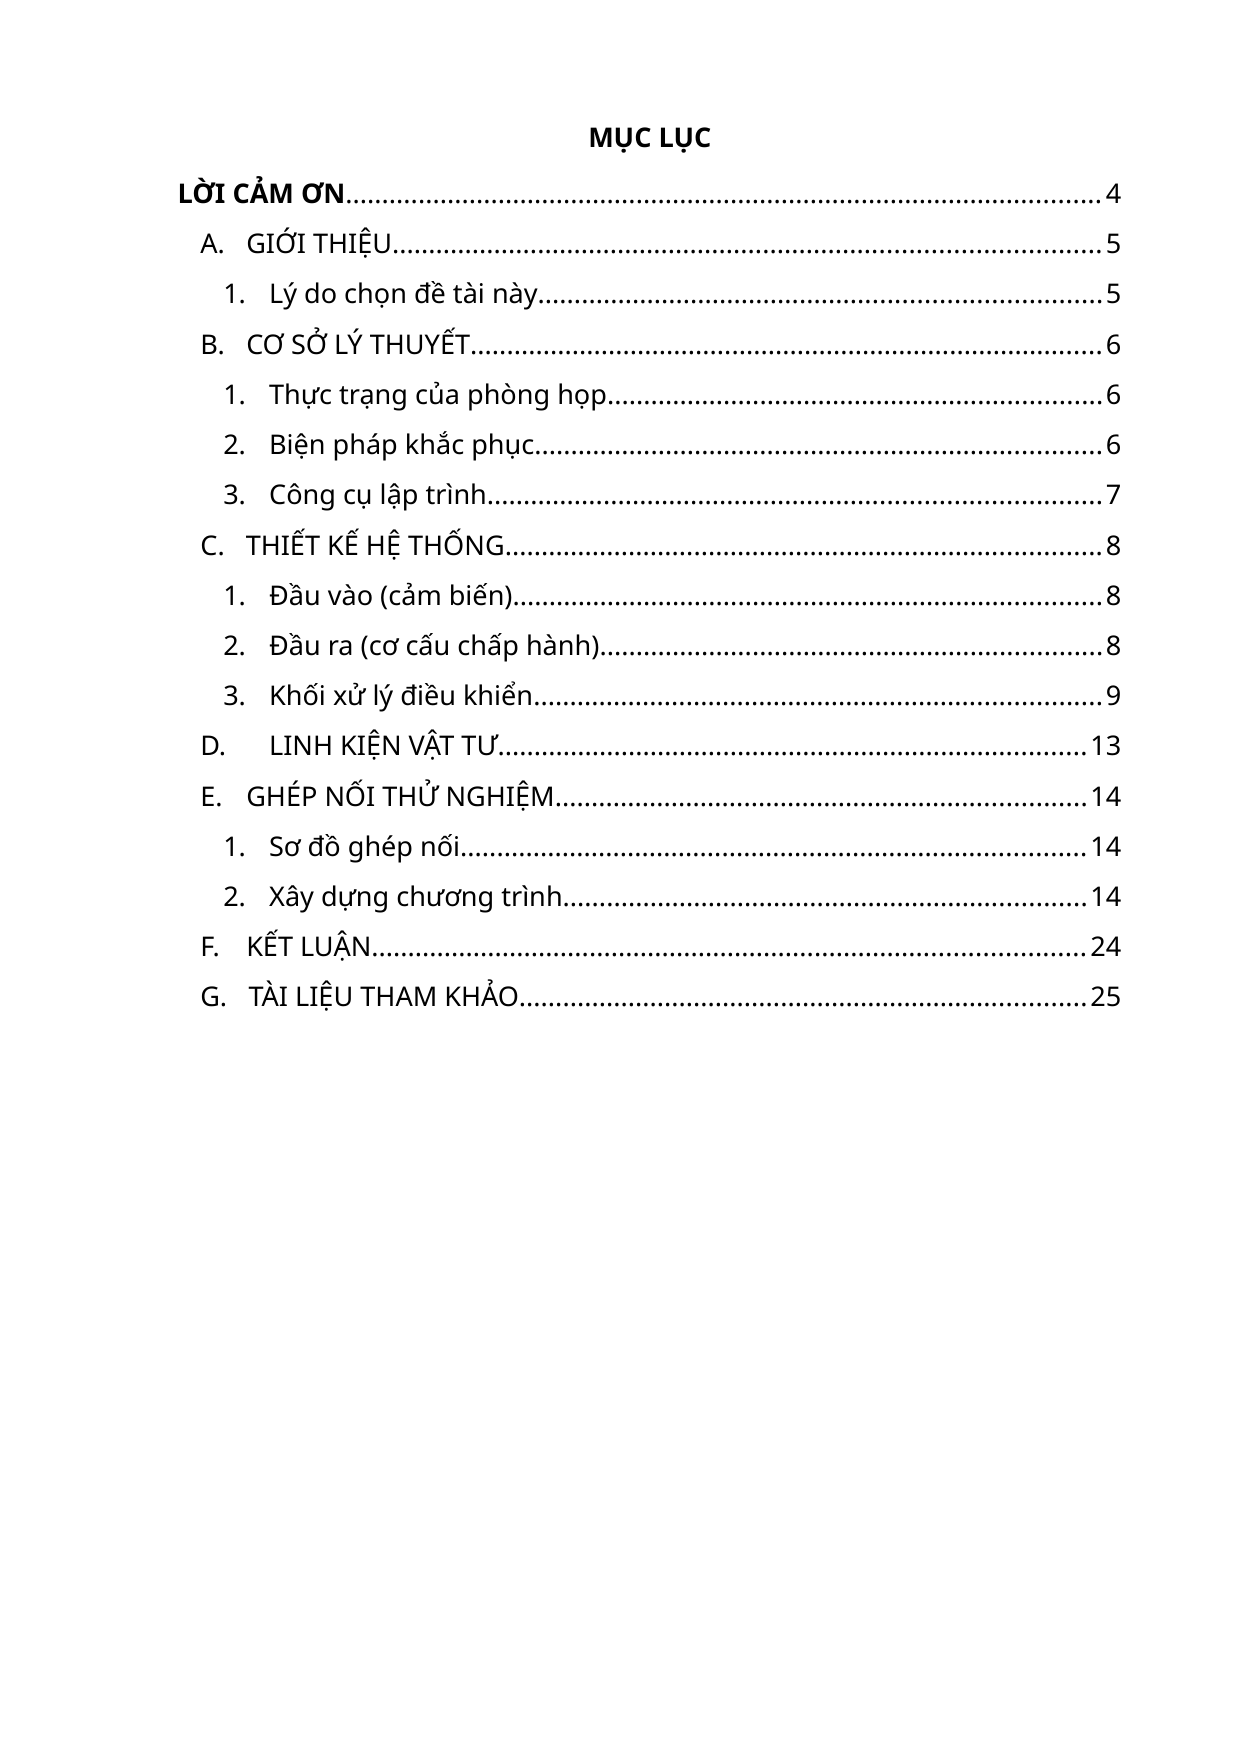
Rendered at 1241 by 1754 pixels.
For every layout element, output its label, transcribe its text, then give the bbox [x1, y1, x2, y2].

text B. CƠ SỞ LÝ THUYẾT 6 [200, 325, 1122, 362]
text 2. Xây dựng chương trình 14 [223, 877, 1122, 914]
text 1. Đầu vào (cảm biến) 8 [223, 576, 1122, 613]
text D. LINH KIỆN VẬT TƯ 13 [200, 727, 1122, 764]
text A. GIỚI THIỆU 5 [200, 225, 1122, 262]
text 1. Lý do chọn đề tài này 5 [223, 275, 1122, 312]
text 1. Sơ đồ ghép nối 14 [223, 827, 1122, 864]
text 1. Thực trạng của phòng họp 6 [223, 375, 1122, 412]
text MỤC LỤC [177, 118, 1122, 155]
text F. KẾT LUẬN 24 [200, 928, 1122, 964]
text C. THIẾT KẾ HỆ THỐNG 8 [200, 526, 1122, 563]
text 2. Biện pháp khắc phục 6 [223, 426, 1122, 462]
text 3. Công cụ lập trình 7 [223, 476, 1122, 513]
text 3. Khối xử lý điều khiển 9 [223, 677, 1122, 713]
text E. GHÉP NỐI THỬ NGHIỆM 14 [200, 777, 1122, 814]
text G. TÀI LIỆU THAM KHẢO 25 [200, 978, 1122, 1015]
text LỜI CẢM ƠN 4 [177, 174, 1122, 211]
text 2. Đầu ra (cơ cấu chấp hành) 8 [223, 626, 1122, 663]
